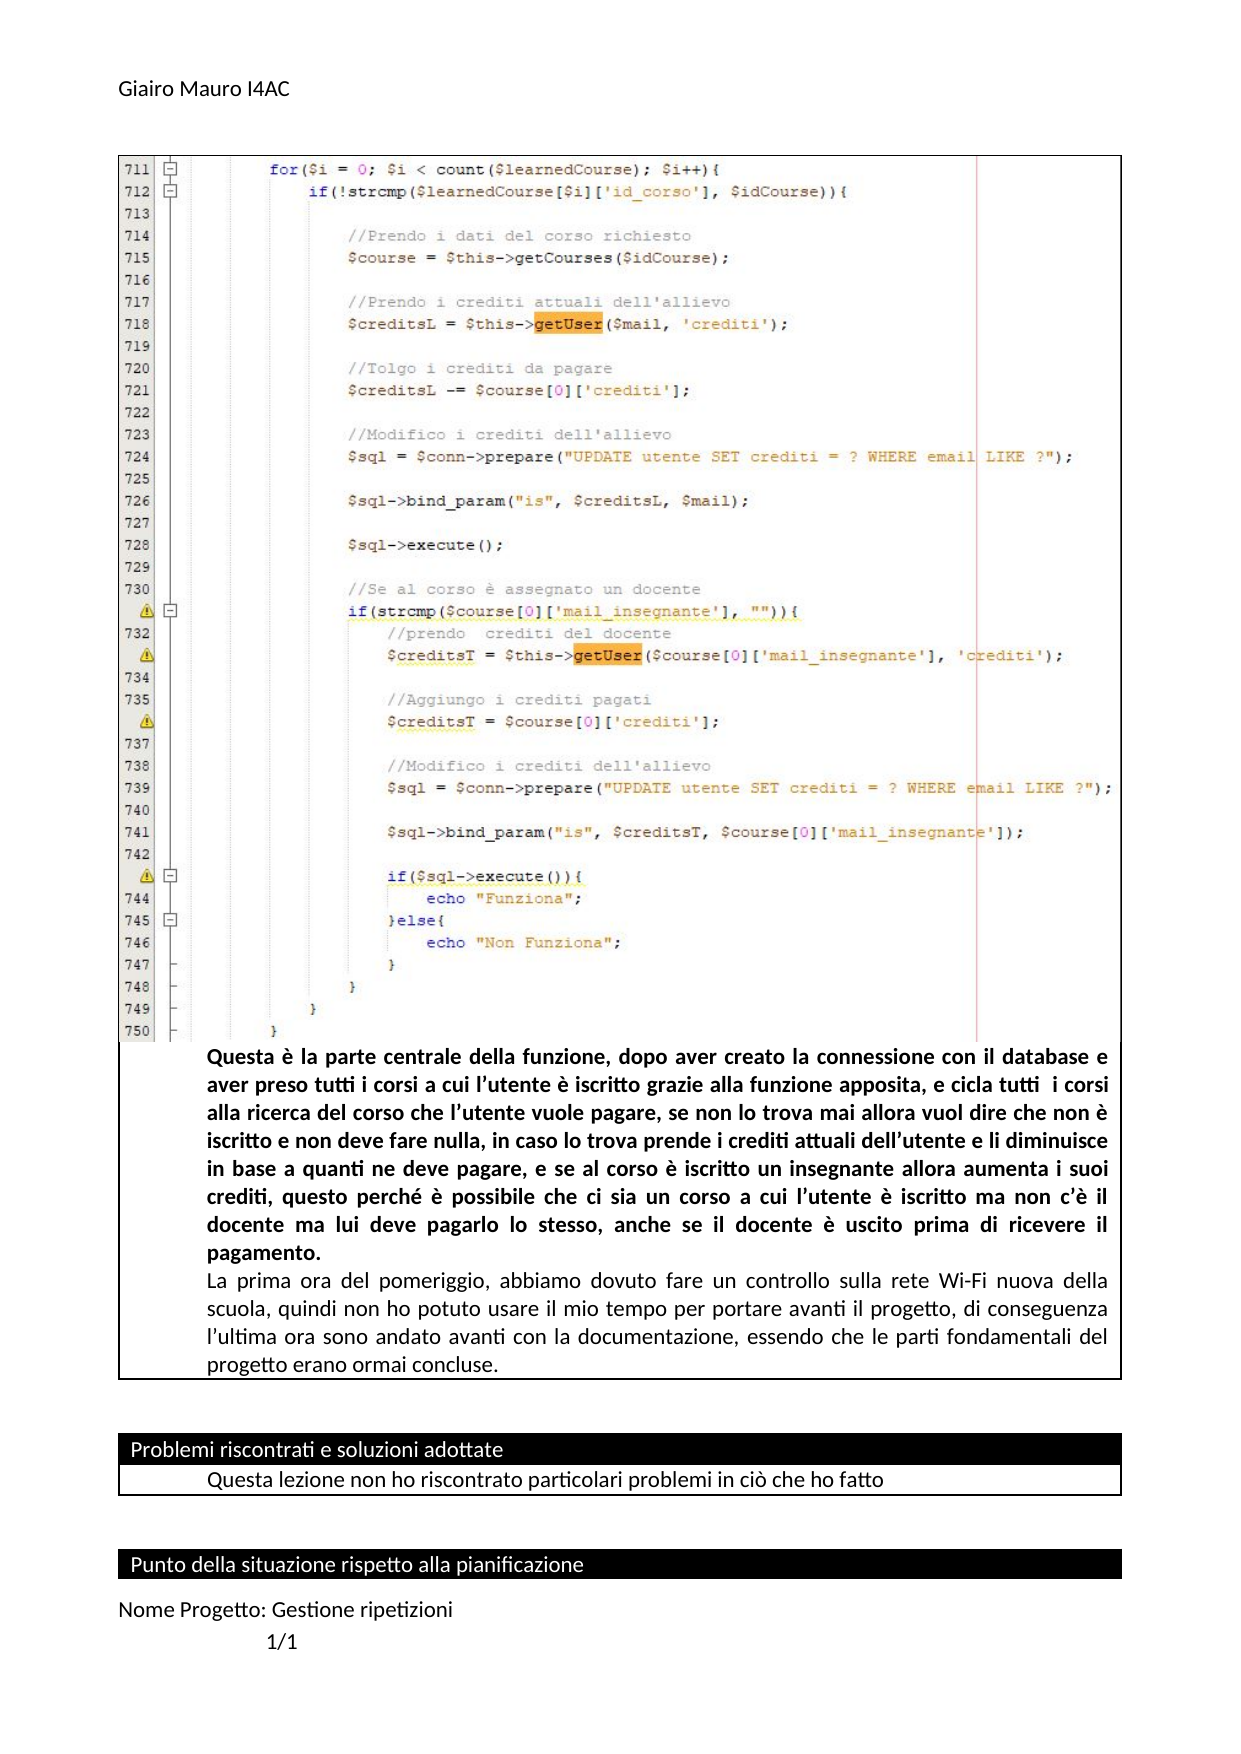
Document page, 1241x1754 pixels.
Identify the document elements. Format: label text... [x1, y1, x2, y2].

table_header Punto della situazione rispetto alla pianificazione [120, 1551, 1120, 1579]
picture [119, 156, 1121, 1042]
table_cell Questa lezione non ho riscontrato particolari problemi in ciò che ho fatto [120, 1465, 1120, 1493]
table_header Problemi riscontrati e soluzioni adottate [120, 1435, 1120, 1463]
table_cell Questa mattina prima di tutto ho iniziato creando l’input e il bottone che permettono all’utente di pagare un determinato corso. Nella casella di input l’utente dovrà inserire il numero del corso che vuole pagare, è presente il solito controllo che si assicura che l’utente non scrive altro che numeri e se c’è qualcosa di diverso cambia la scritta in rosso e non si attiva, o si disattiva, il bottone per pagare. Mentre implementavo il codice mi sono accorto che in molte funzioni nella classe connection ripeto il controllo per vedere se un utente è già iscritto ad un corso e non utilizzavo la funzione già esistente che controllava proprio questo, allora ho modificato i codici in modo ce richiamassero quella funzione al posto di rifare sempre lo stesso controllo. Questa funzione a differenza di com’era prima c’è molto meno codice e semplicemente prende tutti i corsi a cui l’utente è iscritto e controlla tutti quelli della materia richiesta e li ritorna in un array, tutto ciò che ci sta dietro, nel file JavaScript che fa la richiesta e nel controller, rimane uguale. Dopo aver cambiato le impostazioni ho creato la funzione nella classe “Connection” che va a cambiare i dati dei crediti degli utenti all’interno del database una volta che l’allievo paga. Questa è la parte centrale della funzione, dopo aver creato la connessione con il database e aver preso tutti i corsi a cui l’utente è iscritto grazie alla funzione apposita, e cicla tutti i corsi alla ricerca del corso che l’utente vuole pagare, se non lo trova mai allora vuol dire che non è iscritto e non deve fare nulla, in caso lo trova prende i crediti attuali dell’utente e li diminuisce in base a quanti ne deve pagare, e se al corso è iscritto un insegnante allora aumenta i suoi crediti, questo perché è possibile che ci sia un corso a cui l’utente è iscritto ma non c’è il docente ma lui deve pagarlo lo stesso, anche se il docente è uscito prima di ricevere il pagamento. La prima ora del pomeriggio, abbiamo dovuto fare un controllo sulla rete Wi-Fi nuova della scuola, quindi non ho potuto usare il mio tempo per portare avanti il progetto, di conseguenza l’ultima ora sono andato avanti con la documentazione, essendo che le parti fondamentali del progetto erano ormai concluse. [120, 1042, 1120, 1378]
